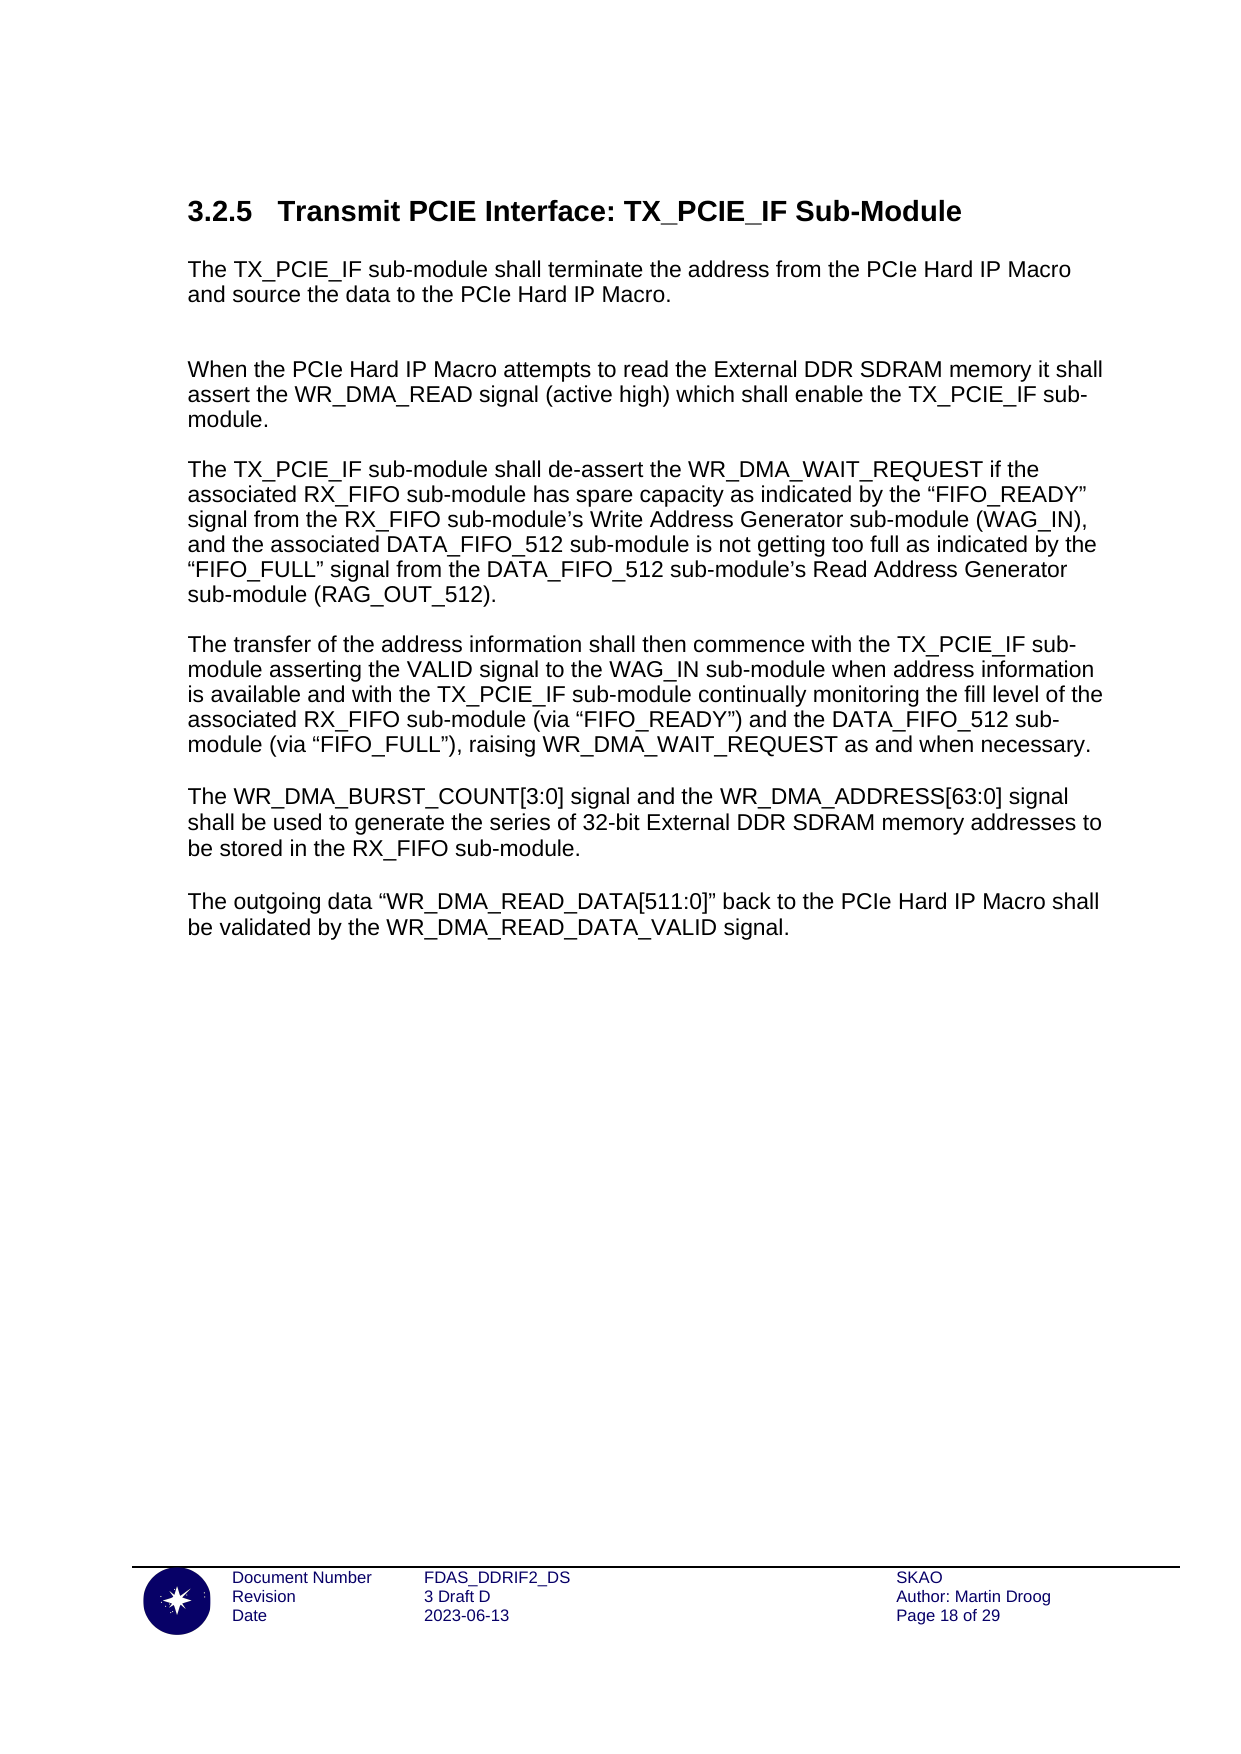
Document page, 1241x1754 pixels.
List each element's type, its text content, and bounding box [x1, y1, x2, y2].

text The transfer of the address information shall then commence with the TX_PCIE_IF sub-module asserting the VALID signal to the WAG_IN sub-module when address information is available and with the TX_PCIE_IF sub-module continually monitoring the fill level of the associated RX_FIFO sub-module (via “FIFO_READY”) and the DATA_FIFO_512 sub-module (via “FIFO_FULL”), raising WR_DMA_WAIT_REQUEST as and when necessary. [187, 633, 1107, 758]
text The TX_PCIE_IF sub-module shall terminate the address from the PCIe Hard IP Macro and source the data to the PCIe Hard IP Macro. [187, 258, 1107, 308]
text When the PCIe Hard IP Macro attempts to read the External DDR SDRAM memory it shall assert the WR_DMA_READ signal (active high) which shall enable the TX_PCIE_IF sub-module. [187, 358, 1107, 433]
text The outgoing data “WR_DMA_READ_DATA[511:0]” back to the PCIe Hard IP Macro shall be validated by the WR_DMA_READ_DATA_VALID signal. [187, 888, 1107, 941]
text The TX_PCIE_IF sub-module shall de-assert the WR_DMA_WAIT_REQUEST if the associated RX_FIFO sub-module has spare capacity as indicated by the “FIFO_READY” signal from the RX_FIFO sub-module’s Write Address Generator sub-module (WAG_IN), and the associated DATA_FIFO_512 sub-module is not getting too full as indicated by the “FIFO_FULL” signal from the DATA_FIFO_512 sub-module’s Read Address Generator sub-module (RAG_OUT_512). [187, 458, 1107, 608]
picture [143, 1567, 211, 1635]
text The WR_DMA_BURST_COUNT[3:0] signal and the WR_DMA_ADDRESS[63:0] signal shall be used to generate the series of 32-bit External DDR SDRAM memory addresses to be stored in the RX_FIFO sub-module. [187, 783, 1107, 862]
subtitle Transmit PCIE Interface: TX_PCIE_IF Sub-Module [187, 201, 1107, 226]
